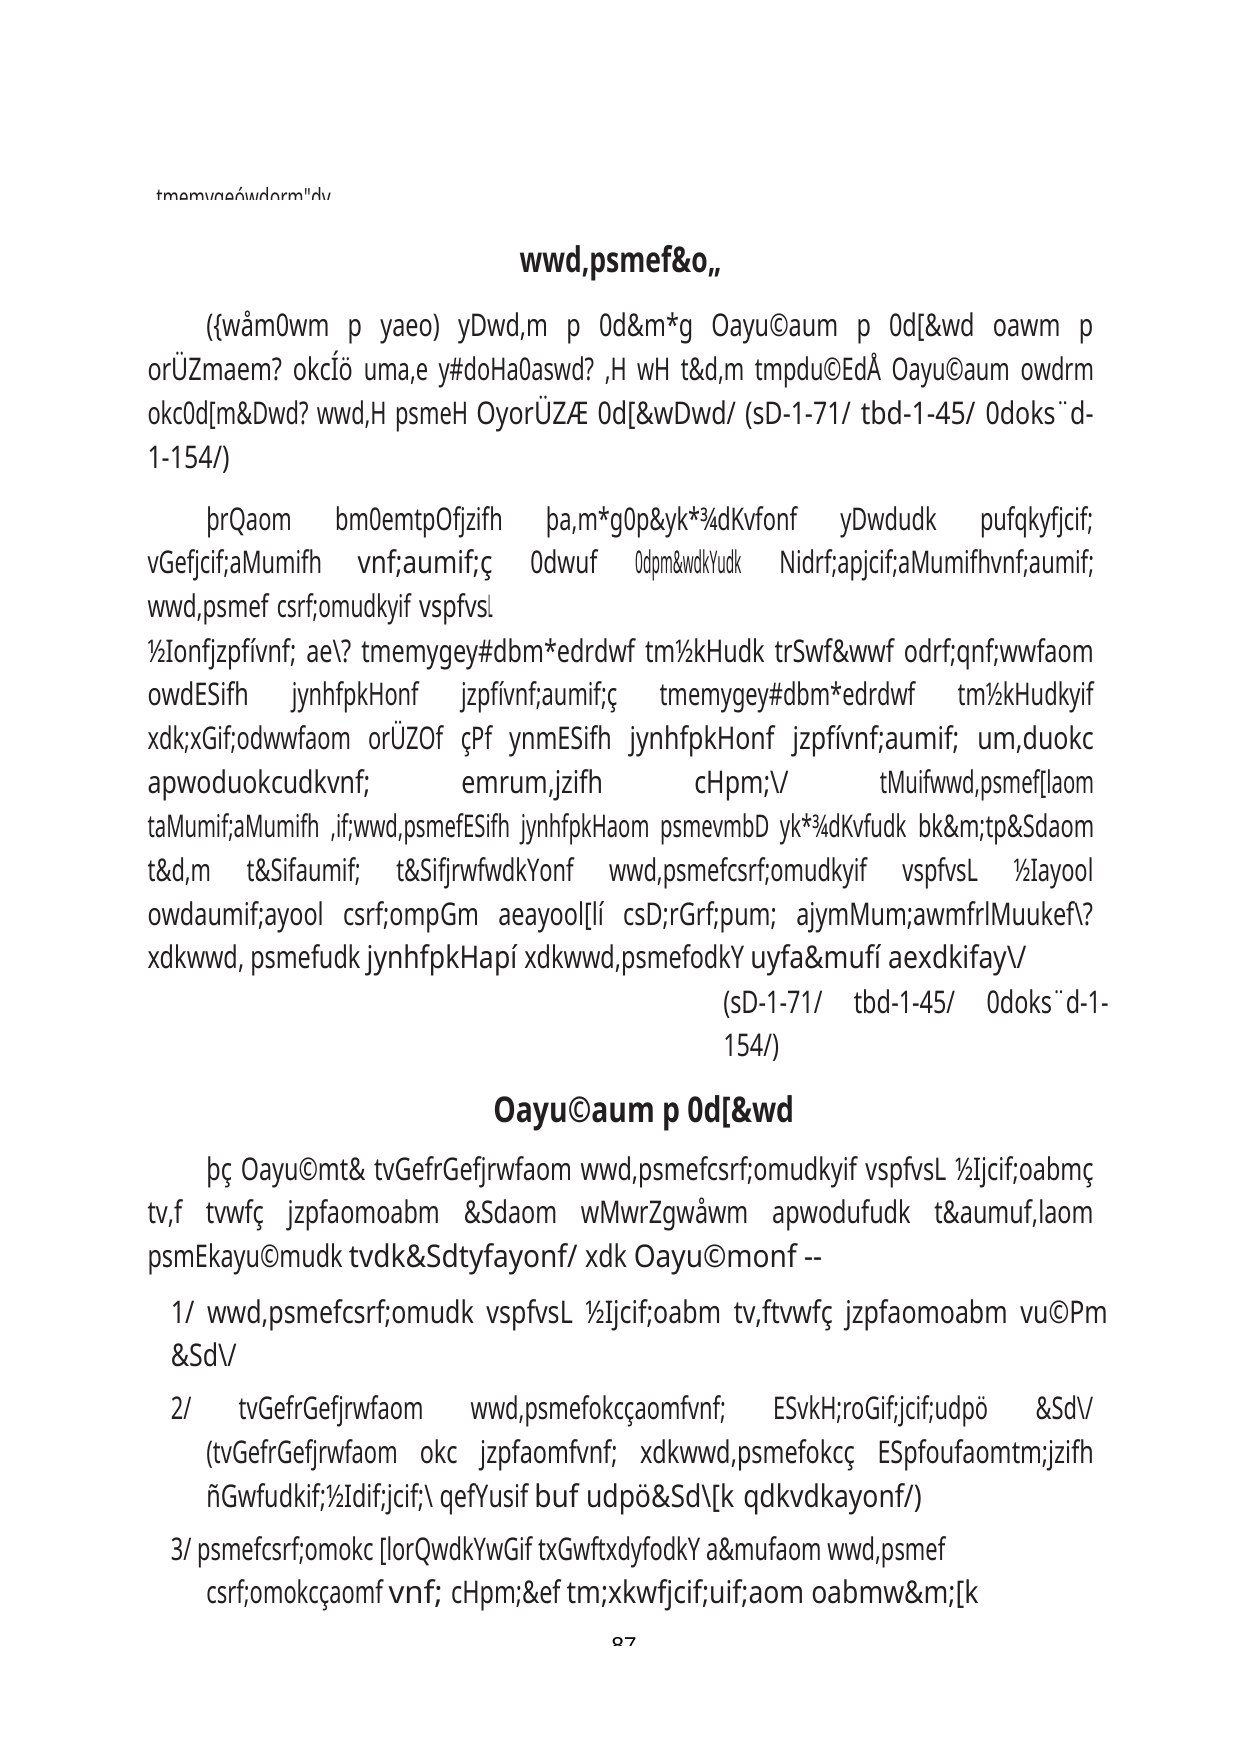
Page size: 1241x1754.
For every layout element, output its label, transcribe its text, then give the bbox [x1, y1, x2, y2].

text 2/ tvGefrGefjrwfaom wwd,psmefokcçaomfvnf; ESvkH;roGif;jcif;udpö &Sd\/ (tvGefrGefjrwfaom okc jzpfaomfvnf; xdkwwd,psmefokcç ESpfoufaomtm;jzifh ñGwfudkif;½Idif;jcif;\ qefYusif buf udpö&Sd\[k qdkvdkayonf/) [171, 1386, 1094, 1517]
text þrQaom bm0emtpOfjzifh þa,m*g0p&yk*¾dKvfonf yDwdudk pufqkyfjcif; vGefjcif;aMumifh vnf;aumif;ç 0dwuf 0dpm&wdkYudk Nidrf;apjcif;aMumifhvnf;aumif; wwd,psmef csrf;omudkyif vspfvsL [147, 497, 1094, 627]
text (sD-1-71/ tbd-1-45/ 0doks¨d-1-154/) [723, 980, 1109, 1065]
text 1/ wwd,psmefcsrf;omudk vspfvsL ½Ijcif;oabm tv,ftvwfç jzpfaomoabm vu©Pm &Sd\/ [171, 1291, 1109, 1376]
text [171, 1527, 1109, 1613]
text ({wåm0wm p yaeo) yDwd,m p 0d&m*g Oayu©aum p 0d[&wd oawm p orÜZmaem? okcÍö uma,e y#doHa0aswd? ,H wH t&d,m tmpdu©EdÅ Oayu©aum owdrm okc0d[m&Dwd? wwd,H psmeH OyorÜZÆ 0d[&wDwd/ (sD-1-71/ tbd-1-45/ 0doks¨d-1-154/) [147, 303, 1094, 478]
subtitle wwd,psmef&o„ [187, 235, 1054, 283]
text ½Ionfjzpfívnf; ae\? tmemygey#dbm*edrdwf tm½kHudk trSwf&wwf odrf;qnf;wwfaom owdESifh jynhfpkHonf jzpfívnf;aumif;ç tmemygey#dbm*edrdwf tm½kHudkyif xdk;xGif;odwwfaom orÜZOf çPf ynmESifh jynhfpkHonf jzpfívnf;aumif; um,duokc apwoduokcudkvnf; emrum,jzifh cHpm;\/ tMuifwwd,psmef[laom taMumif;aMumifh ,if;wwd,psmefESifh jynhfpkHaom psmevmbD yk*¾dKvfudk bk&m;tp&Sdaom t&d,m t&Sifaumif; t&SifjrwfwdkYonf wwd,psmefcsrf;omudkyif vspfvsL ½Iayool owdaumif;ayool csrf;ompGm aeayool[lí csD;rGrf;pum; ajymMum;awmfrlMuukef\? xdkwwd, psmefudk jynhfpkHapí xdkwwd,psmefodkY uyfa&mufí aexdkifay\/ [147, 628, 1094, 978]
text þç Oayu©mt& tvGefrGefjrwfaom wwd,psmefcsrf;omudkyif vspfvsL ½Ijcif;oabmç tv,f tvwfç jzpfaomoabm &Sdaom wMwrZgwåwm apwodufudk t&aumuf,laom psmEkayu©mudk tvdk&Sdtyfayonf/ xdk Oayu©monf -- [147, 1147, 1094, 1277]
subtitle Oayu©aum p 0d[&wd [493, 1084, 1109, 1132]
